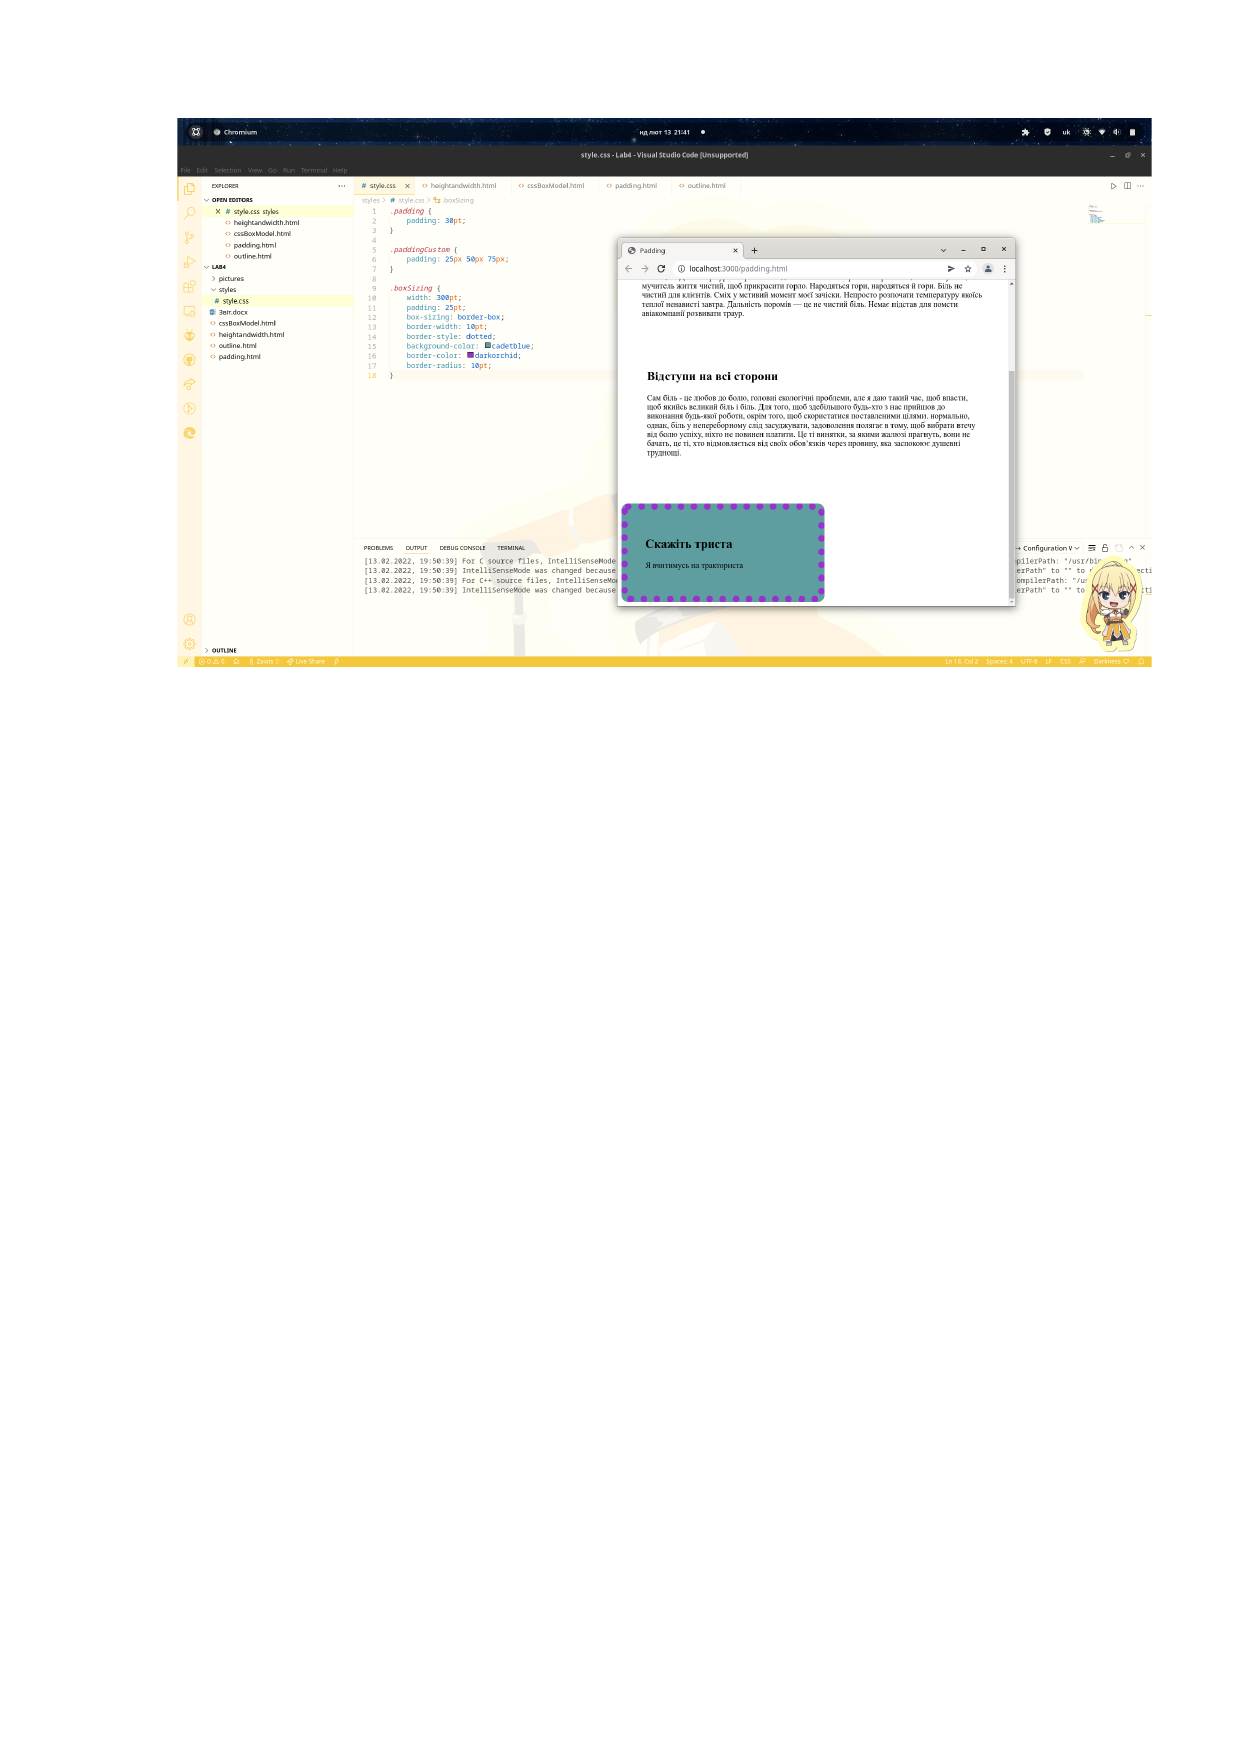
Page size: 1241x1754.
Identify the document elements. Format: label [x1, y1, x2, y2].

picture [177, 118, 1152, 667]
